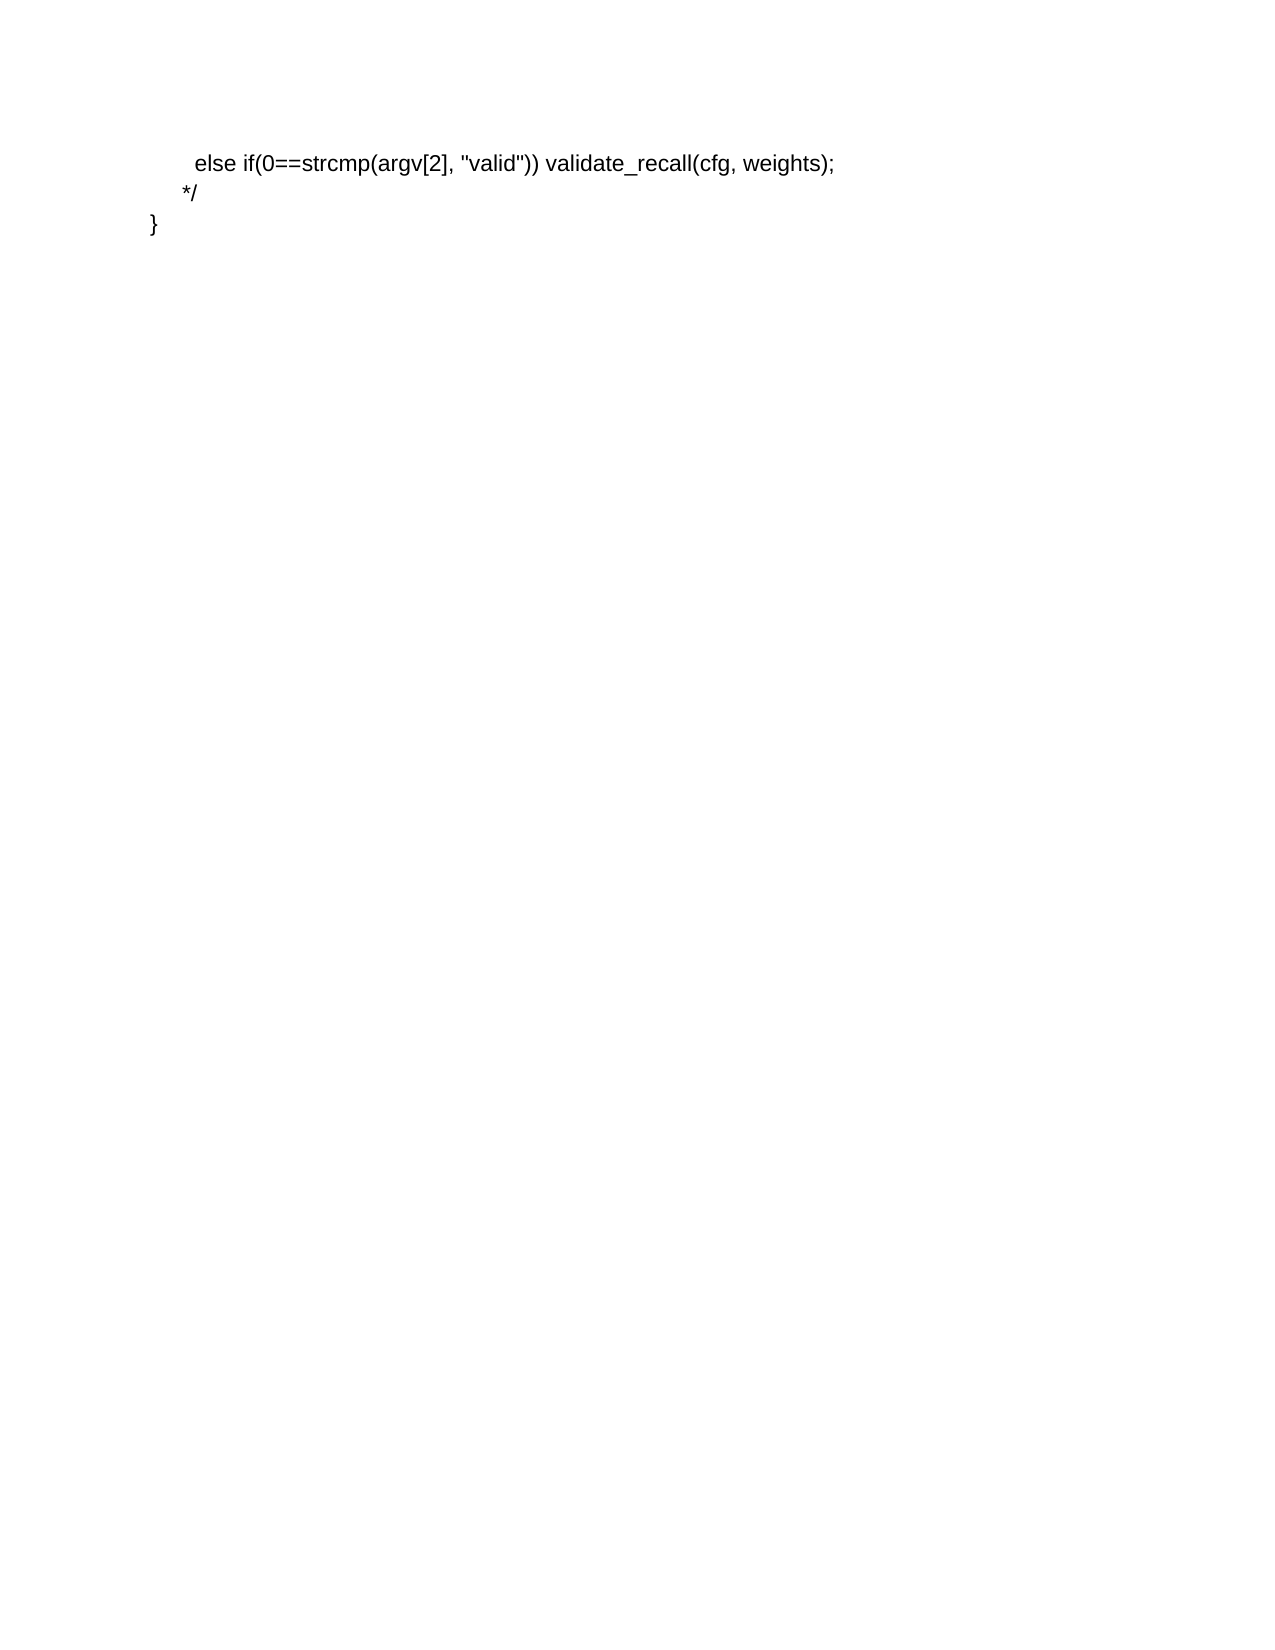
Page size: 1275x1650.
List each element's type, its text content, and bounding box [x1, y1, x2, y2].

text } [150, 210, 1125, 237]
text */ [150, 180, 1125, 207]
text else if(0==strcmp(argv[2], "valid")) validate_recall(cfg, weights); [150, 150, 1125, 176]
